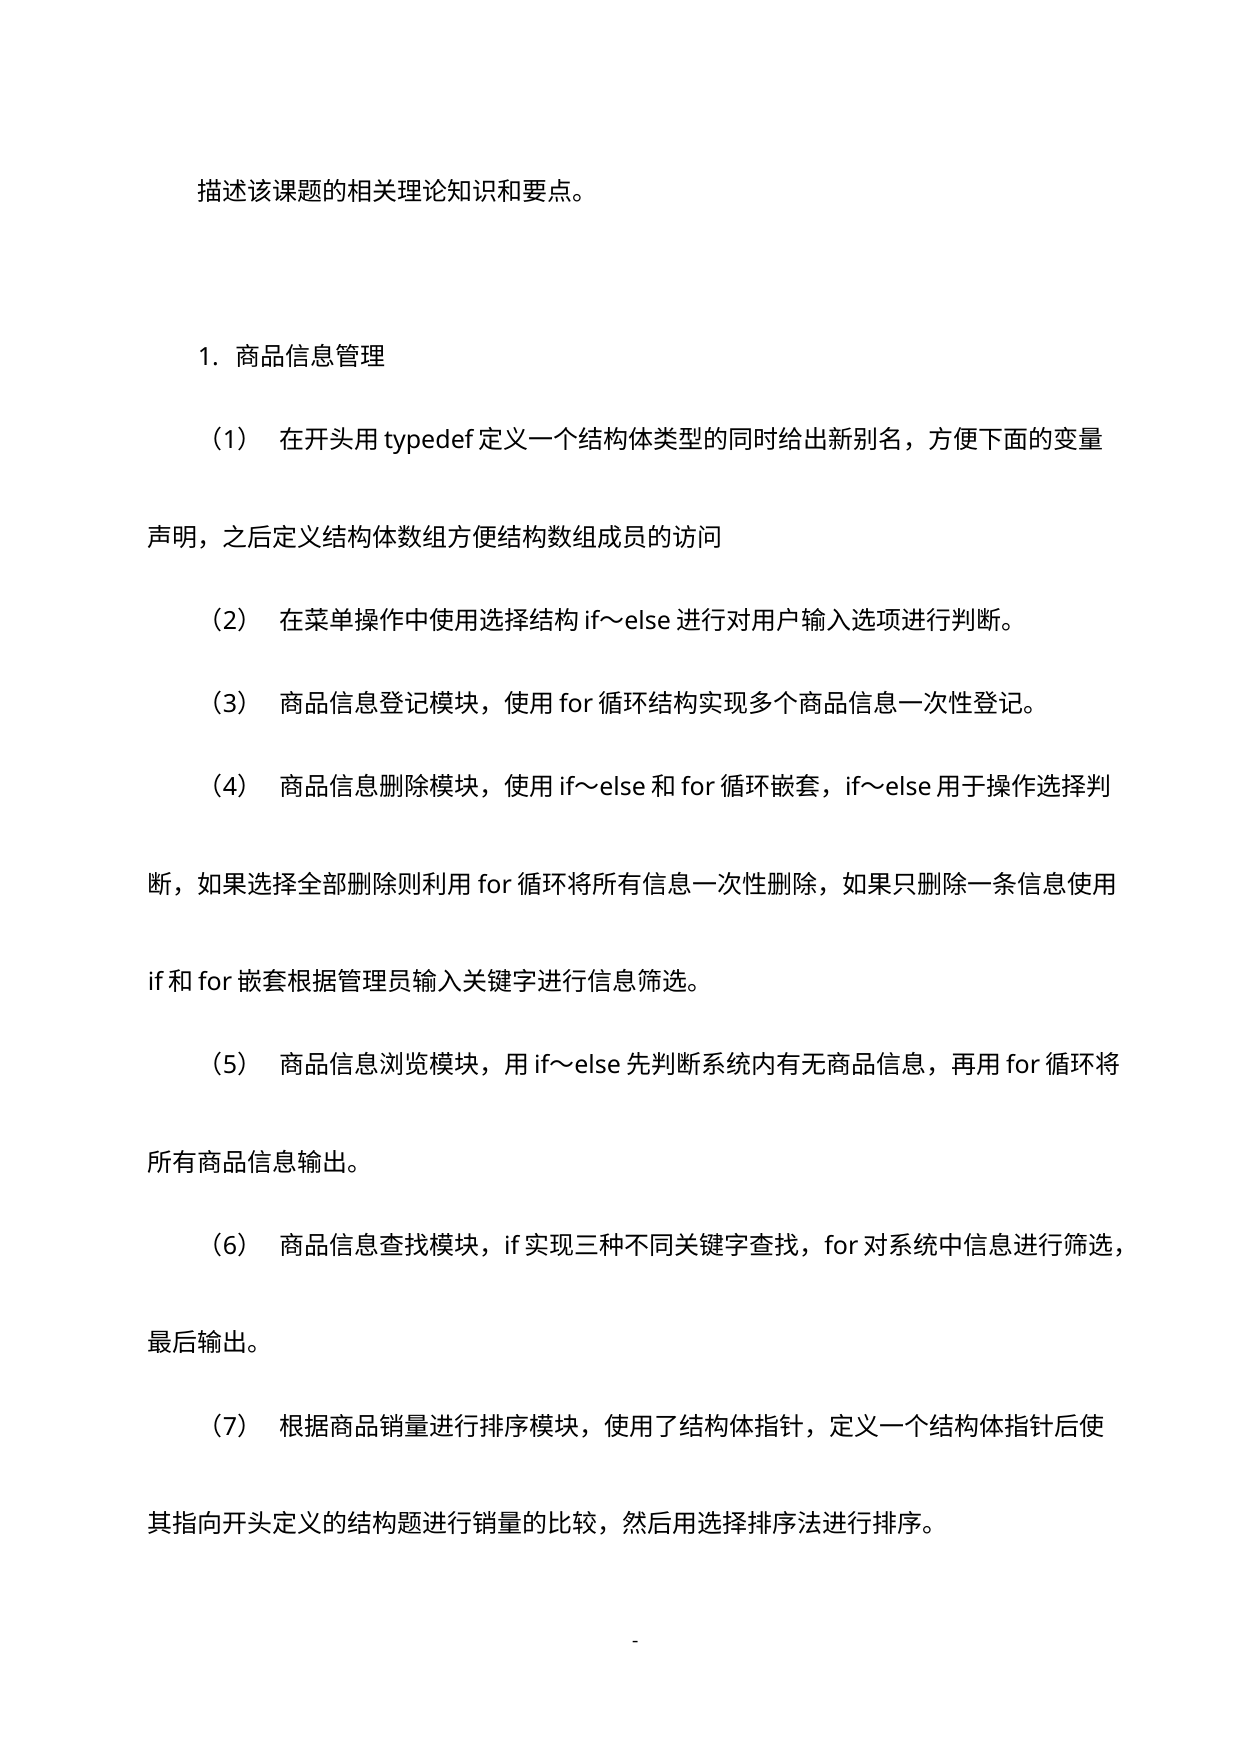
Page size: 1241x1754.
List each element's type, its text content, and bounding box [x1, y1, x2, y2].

list 根据商品销量进行排序模块，使用了结构体指针，定义一个结构体指针后使其指向开头定义的结构题进行销量的比较，然后用选择排序法进行排序。 [148, 1392, 1122, 1554]
list 商品信息查找模块，if实现三种不同关键字查找，for对系统中信息进行筛选，最后输出。 [148, 1211, 1122, 1373]
list 商品信息删除模块，使用if～else和for循环嵌套，if～else用于操作选择判断，如果选择全部删除则利用for循环将所有信息一次性删除，如果只删除一条信息使用if和for嵌套根据管理员输入关键字进行信息筛选。 [148, 752, 1122, 1012]
list 在菜单操作中使用选择结构if～else进行对用户输入选项进行判断。 [148, 586, 1122, 651]
list 在开头用typedef定义一个结构体类型的同时给出新别名，方便下面的变量声明，之后定义结构体数组方便结构数组成员的访问 [148, 405, 1122, 568]
text 描述该课题的相关理论知识和要点。 [148, 157, 1122, 222]
list 商品信息管理 [148, 322, 1122, 387]
list 商品信息浏览模块，用if～else先判断系统内有无商品信息，再用for循环将所有商品信息输出。 [148, 1030, 1122, 1193]
list 商品信息登记模块，使用for循环结构实现多个商品信息一次性登记。 [148, 669, 1122, 734]
